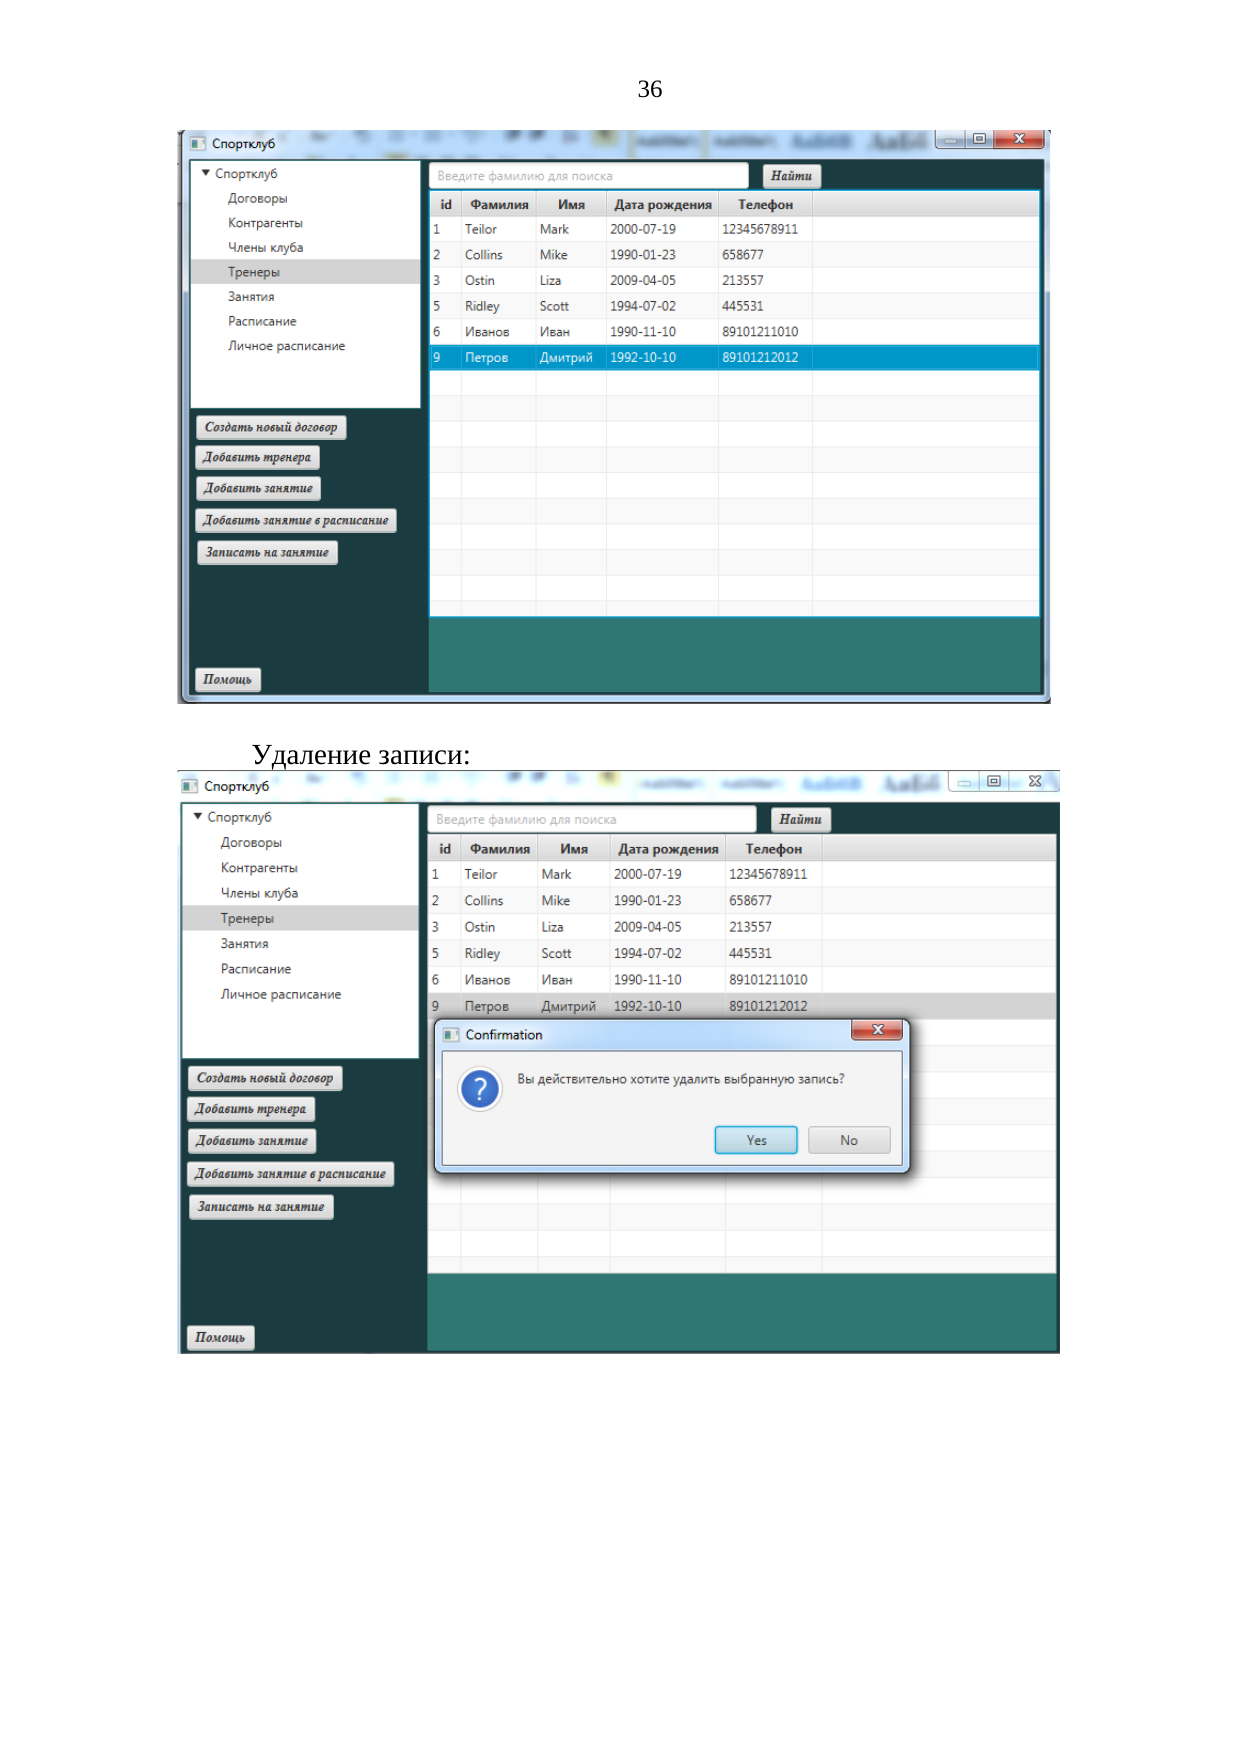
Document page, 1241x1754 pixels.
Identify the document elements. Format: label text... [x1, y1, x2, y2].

picture [177, 130, 1051, 704]
text Удаление записи: [177, 737, 1122, 770]
picture [177, 770, 1060, 1354]
